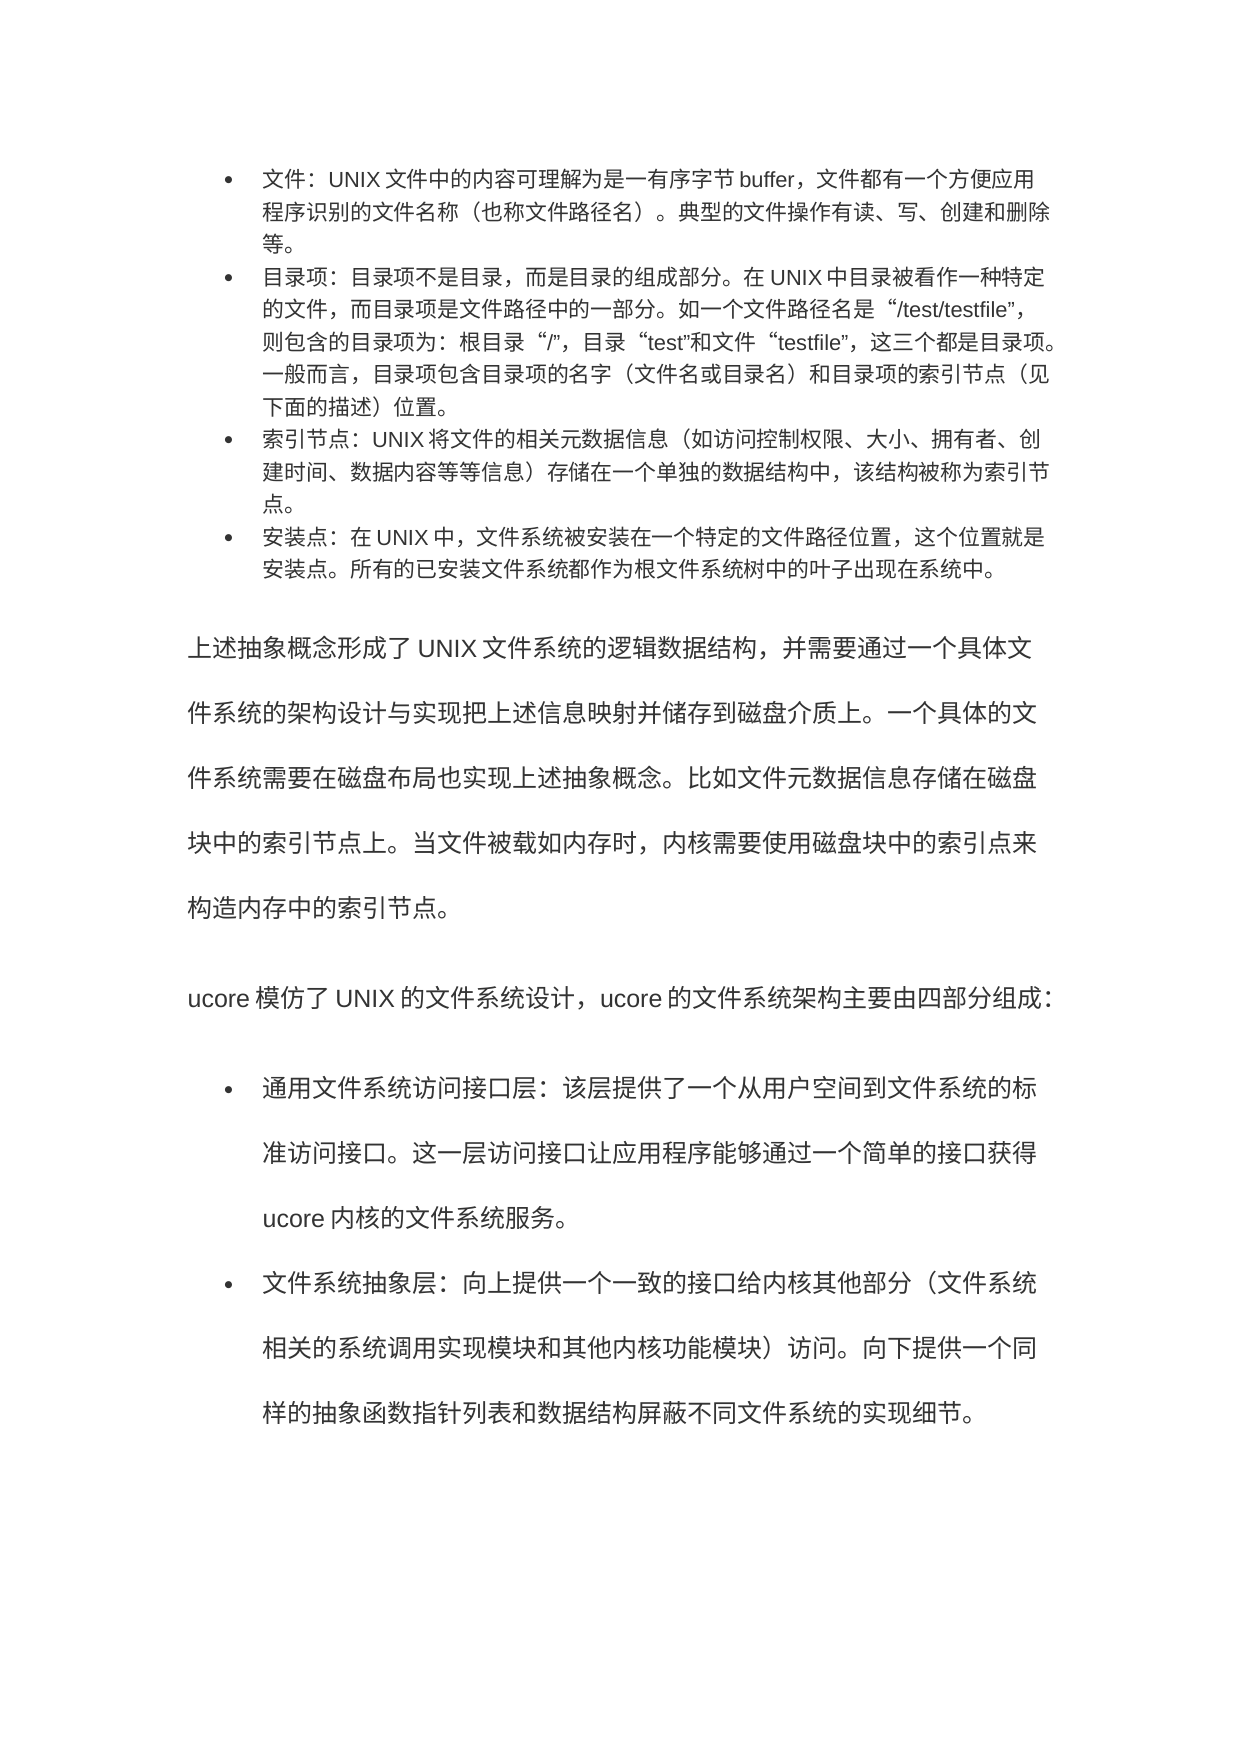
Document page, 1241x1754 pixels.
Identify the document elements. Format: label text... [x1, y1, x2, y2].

list 文件系统抽象层：向上提供一个一致的接口给内核其他部分（文件系统相关的系统调用实现模块和其他内核功能模块）访问。向下提供一个同样的抽象函数指针列表和数据结构屏蔽不同文件系统的实现细节。 [225, 1249, 1053, 1444]
text 上述抽象概念形成了UNIX文件系统的逻辑数据结构，并需要通过一个具体文件系统的架构设计与实现把上述信息映射并储存到磁盘介质上。一个具体的文件系统需要在磁盘布局也实现上述抽象概念。比如文件元数据信息存储在磁盘块中的索引节点上。当文件被载如内存时，内核需要使用磁盘块中的索引点来构造内存中的索引节点。 [187, 614, 1053, 939]
text ucore模仿了UNIX的文件系统设计，ucore的文件系统架构主要由四部分组成： [187, 964, 1053, 1029]
list 目录项：目录项不是目录，而是目录的组成部分。在UNIX中目录被看作一种特定的文件，而目录项是文件路径中的一部分。如一个文件路径名是“/test/testfile”，则包含的目录项为：根目录“/”，目录“test”和文件“testfile”，这三个都是目录项。一般而言，目录项包含目录项的名字（文件名或目录名）和目录项的索引节点（见下面的描述）位置。 [225, 259, 1053, 422]
list 安装点：在UNIX中，文件系统被安装在一个特定的文件路径位置，这个位置就是安装点。所有的已安装文件系统都作为根文件系统树中的叶子出现在系统中。 [225, 519, 1053, 584]
list 通用文件系统访问接口层：该层提供了一个从用户空间到文件系统的标准访问接口。这一层访问接口让应用程序能够通过一个简单的接口获得ucore内核的文件系统服务。 [225, 1054, 1053, 1249]
list 文件：UNIX文件中的内容可理解为是一有序字节buffer，文件都有一个方便应用程序识别的文件名称（也称文件路径名）。典型的文件操作有读、写、创建和删除等。 [225, 162, 1053, 259]
list 索引节点：UNIX将文件的相关元数据信息（如访问控制权限、大小、拥有者、创建时间、数据内容等等信息）存储在一个单独的数据结构中，该结构被称为索引节点。 [225, 422, 1053, 519]
